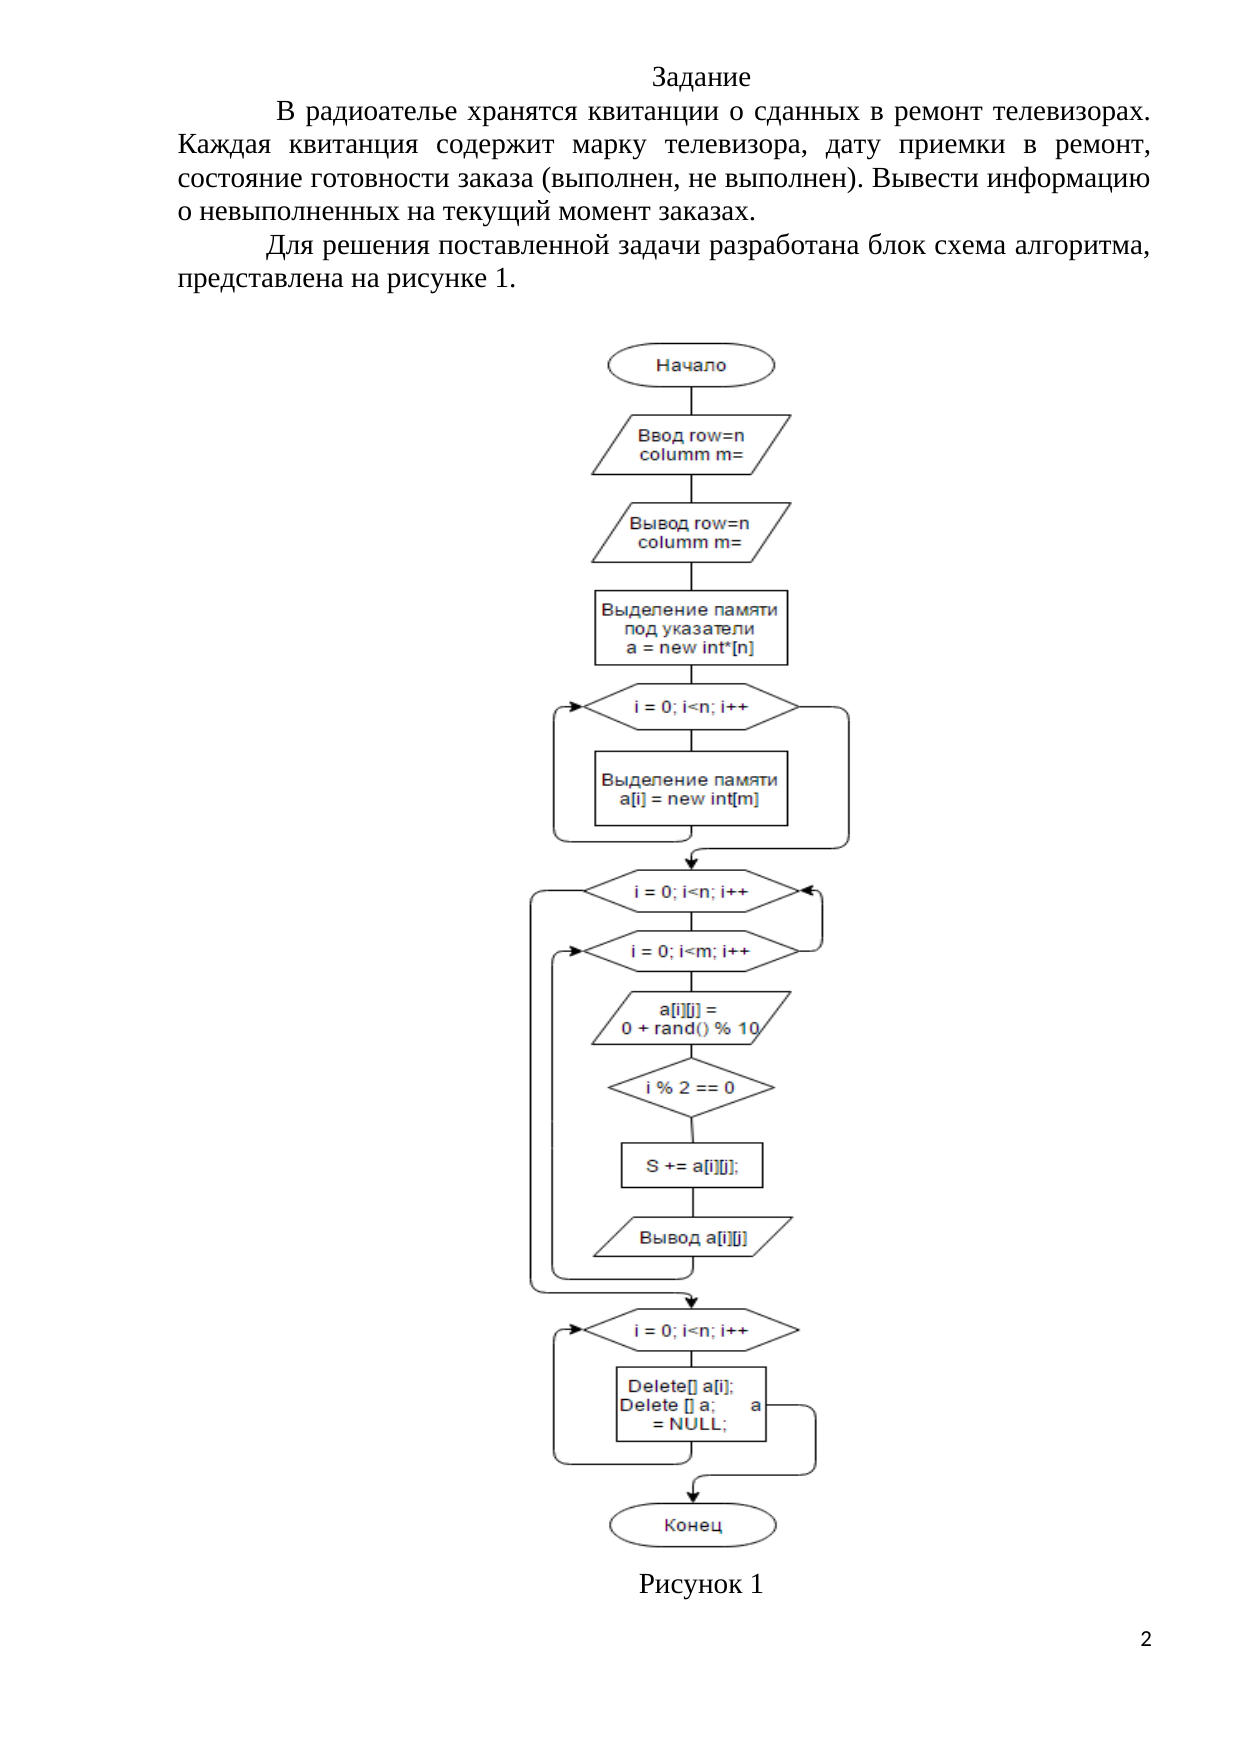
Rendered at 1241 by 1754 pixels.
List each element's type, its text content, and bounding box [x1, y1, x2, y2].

text В радиоателье хранятся квитанции о сданных в ремонт телевизорах. Каждая квитанция содержит марку телевизора, дату приемки в ремонт, состояние готовности заказа (выполнен, не выполнен). Вывести информацию о невыполненных на текущий момент заказах. [177, 93, 1152, 227]
text Задание [177, 59, 1152, 93]
text Для решения поставленной задачи разработана блок схема алгоритма, представлена на рисунке 1. [177, 227, 1152, 294]
picture [518, 322, 885, 1566]
text Рисунок 1 [177, 1566, 1152, 1599]
